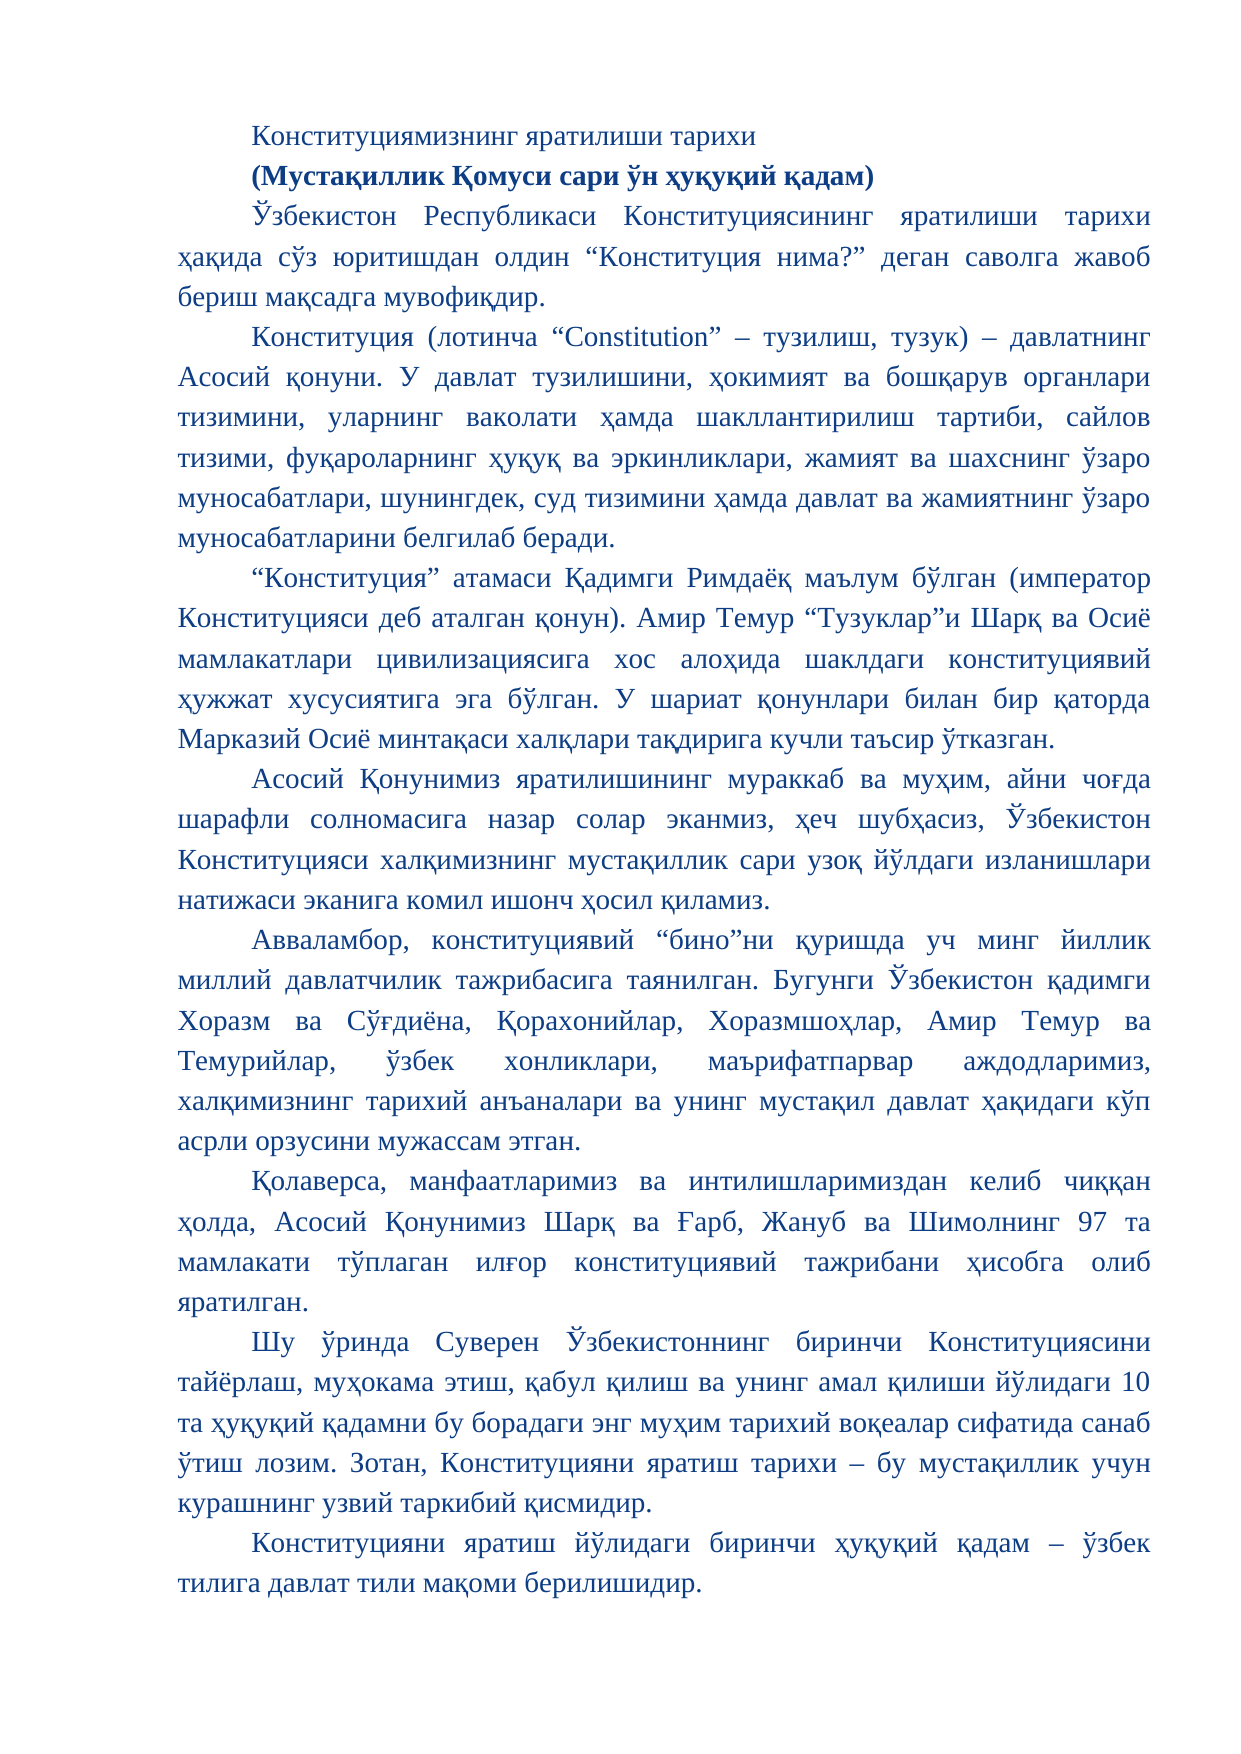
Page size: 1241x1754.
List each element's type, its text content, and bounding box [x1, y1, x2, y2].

text Шу ўринда Суверен Ўзбекистоннинг биринчи Конституциясини тайёрлаш, муҳокама этиш, қабул қилиш ва унинг амал қилиши йўлидаги 10 та ҳуқуқий қадамни бу борадаги энг муҳим тарихий воқеалар сифатида санаб ўтиш лозим. Зотан, Конституцияни яратиш тарихи – бу мустақиллик учун курашнинг узвий таркибий қисмидир. [177, 1324, 1152, 1519]
text (Мустақиллик Қомуси сари ўн ҳуқуқий қадам) [177, 158, 1152, 192]
text Авваламбор, конституциявий “бино”ни қуришда уч минг йиллик миллий давлатчилик тажрибасига таянилган. Бугунги Ўзбекистон қадимги Хоразм ва Сўғдиёна, Қорахонийлар, Хоразмшоҳлар, Амир Темур ва Темурийлар, ўзбек хонликлари, маърифатпарвар аждодларимиз, халқимизнинг тарихий анъаналари ва унинг мустақил давлат ҳақидаги кўп асрли орзусини мужассам этган. [177, 922, 1152, 1157]
text Конституция (лотинча “Constitution” – тузилиш, тузук) – давлатнинг Асосий қонуни. У давлат тузилишини, ҳокимият ва бошқарув органлари тизимини, уларнинг ваколати ҳамда шакллантирилиш тартиби, сайлов тизими, фуқароларнинг ҳуқуқ ва эркинликлари, жамият ва шахснинг ўзаро муносабатлари, шунингдек, суд тизимини ҳамда давлат ва жамиятнинг ўзаро муносабатларини белгилаб беради. [177, 319, 1152, 554]
text Қолаверса, манфаатларимиз ва интилишларимиздан келиб чиққан ҳолда, Асосий Қонунимиз Шарқ ва Ғарб, Жануб ва Шимолнинг 97 та мамлакати тўплаган илғор конституциявий тажрибани ҳисобга олиб яратилган. [177, 1163, 1152, 1318]
text Асосий Қонунимиз яратилишининг мураккаб ва муҳим, айни чоғда шарафли солномасига назар солар эканмиз, ҳеч шубҳасиз, Ўзбекистон Конституцияси халқимизнинг мустақиллик сари узоқ йўлдаги изланишлари натижаси эканига комил ишонч ҳосил қиламиз. [177, 761, 1152, 916]
text Ўзбекистон Республикаси Конституциясининг яратилиши тарихи ҳақида сўз юритишдан олдин “Конституция нима?” деган саволга жавоб бериш мақсадга мувофиқдир. [177, 198, 1152, 312]
text Конституцияни яратиш йўлидаги биринчи ҳуқуқий қадам – ўзбек тилига давлат тили мақоми берилишидир. [177, 1525, 1152, 1599]
title Конституциямизнинг яратилиши тарихи [177, 118, 1152, 152]
text “Конституция” атамаси Қадимги Римдаёқ маълум бўлган (император Конституцияси деб аталган қонун). Амир Темур “Тузуклар”и Шарқ ва Осиё мамлакатлари цивилизациясига хос алоҳида шаклдаги конституциявий ҳужжат хусусиятига эга бўлган. У шариат қонунлари билан бир қаторда Марказий Осиё минтақаси халқлари тақдирига кучли таъсир ўтказган. [177, 560, 1152, 755]
